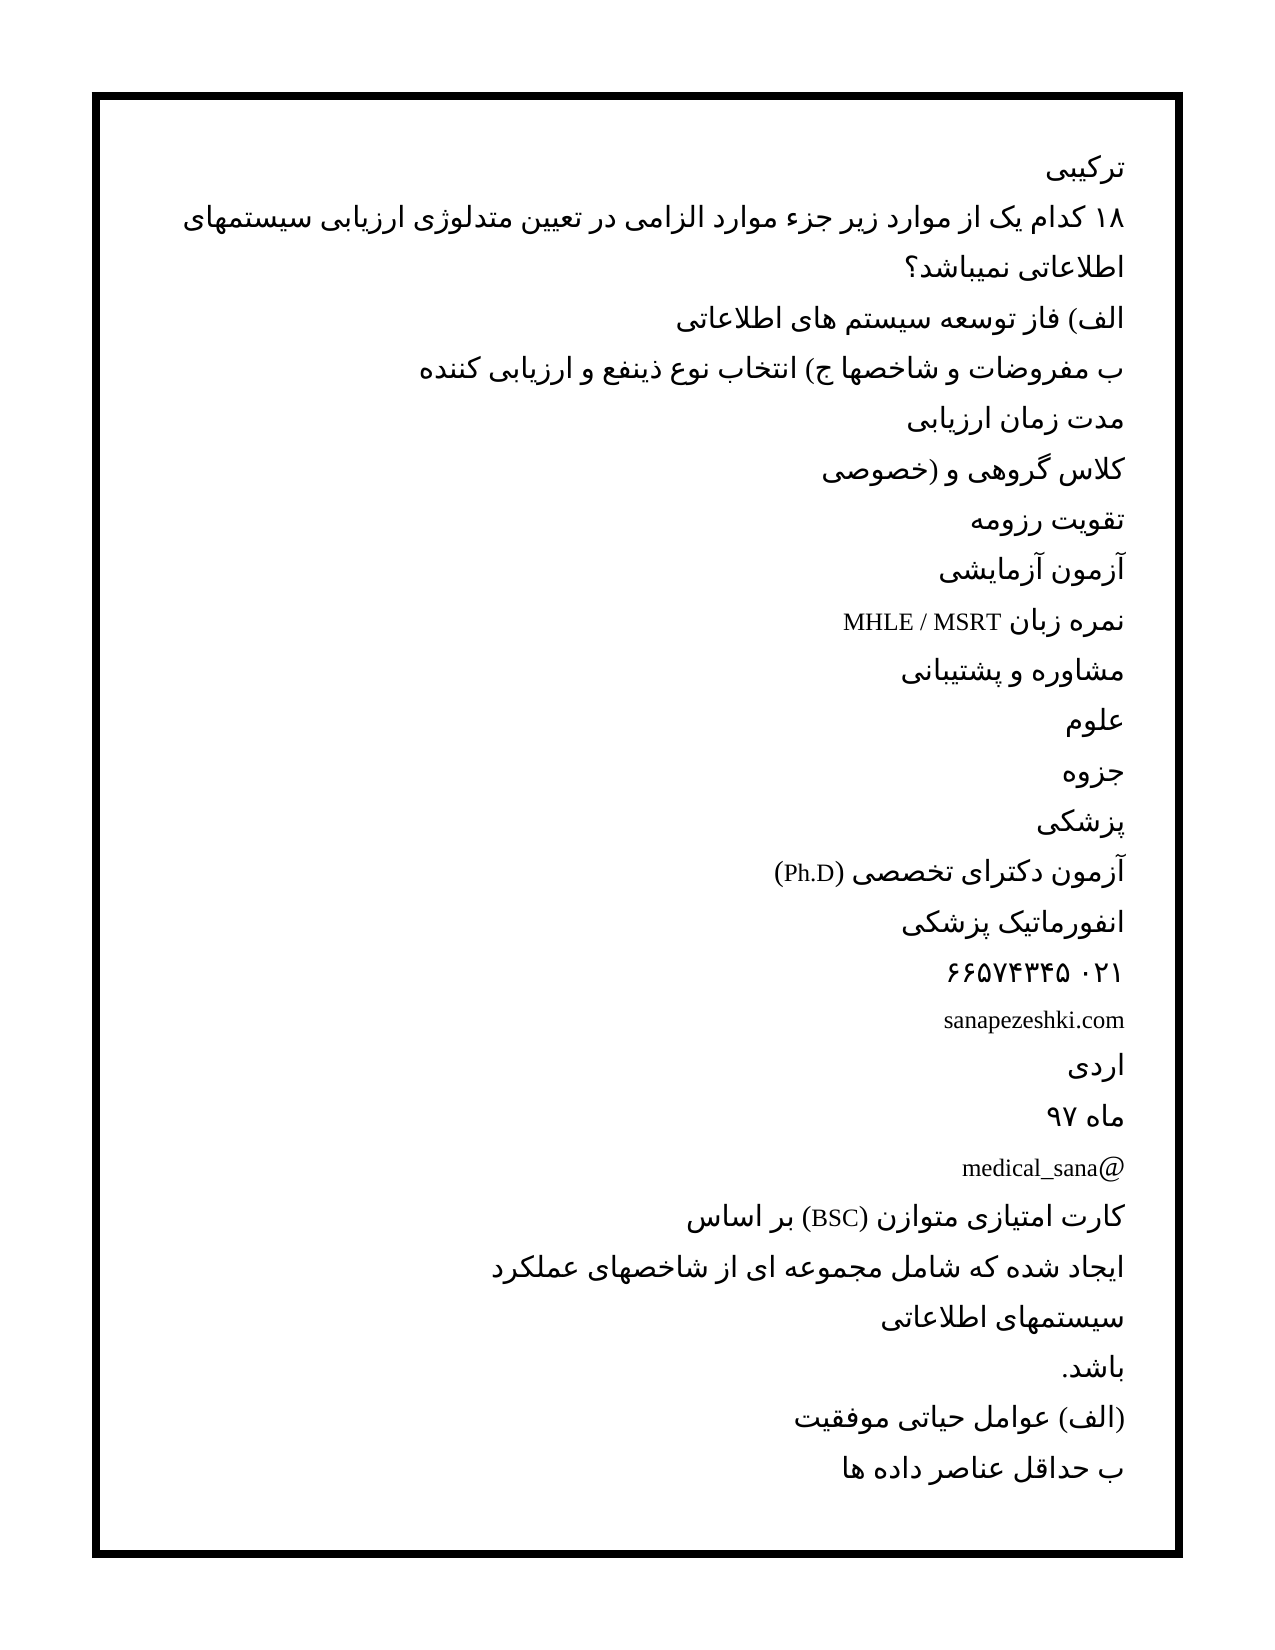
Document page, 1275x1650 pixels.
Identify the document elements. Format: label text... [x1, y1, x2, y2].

text ب حداقل عناصر داده ها [150, 1451, 1125, 1484]
text آزمون دکترای تخصصی (Ph.D) [150, 854, 1125, 888]
text آزمون آزمایشی [150, 552, 1125, 586]
text پزشکی [150, 804, 1125, 838]
text ترکیبی [150, 150, 1125, 183]
text ایجاد شده که شامل مجموعه ای از شاخصهای عملکرد [150, 1250, 1125, 1283]
text باشد. [150, 1350, 1125, 1384]
text سیستمهای اطلاعاتی [150, 1300, 1125, 1333]
text ۰۲۱ ۶۶۵۷۴۳۴۵ [150, 955, 1125, 988]
text مشاوره و پشتیبانی [150, 653, 1125, 687]
text ماه ۹۷ [150, 1099, 1125, 1132]
text انفورماتیک پزشکی [150, 905, 1125, 938]
text ۱۸ کدام یک از موارد زیر جزء موارد الزامی در تعیین متدلوژی ارزیابی سیستمهای اطلاعاتی نمیباشد؟ [150, 200, 1125, 284]
text مدت زمان ارزیابی [150, 402, 1125, 435]
text کلاس گروهی و (خصوصی [150, 452, 1125, 485]
text الف) فاز توسعه سیستم های اطلاعاتی [150, 301, 1125, 334]
text @medical_sana [150, 1149, 1125, 1183]
text ب مفروضات و شاخصها ج) انتخاب نوع ذینفع و ارزیابی کننده [150, 351, 1125, 385]
text علوم [150, 703, 1125, 737]
text تقویت رزومه [150, 502, 1125, 536]
text (الف) عوامل حیاتی موفقیت [150, 1401, 1125, 1434]
text کارت امتیازی متوازن (BSC) بر اساس [150, 1199, 1125, 1233]
text جزوه [150, 754, 1125, 787]
text نمره زبان MHLE / MSRT [150, 603, 1125, 636]
text اردی [150, 1048, 1125, 1082]
text sanapezeshki.com [150, 1005, 1125, 1034]
